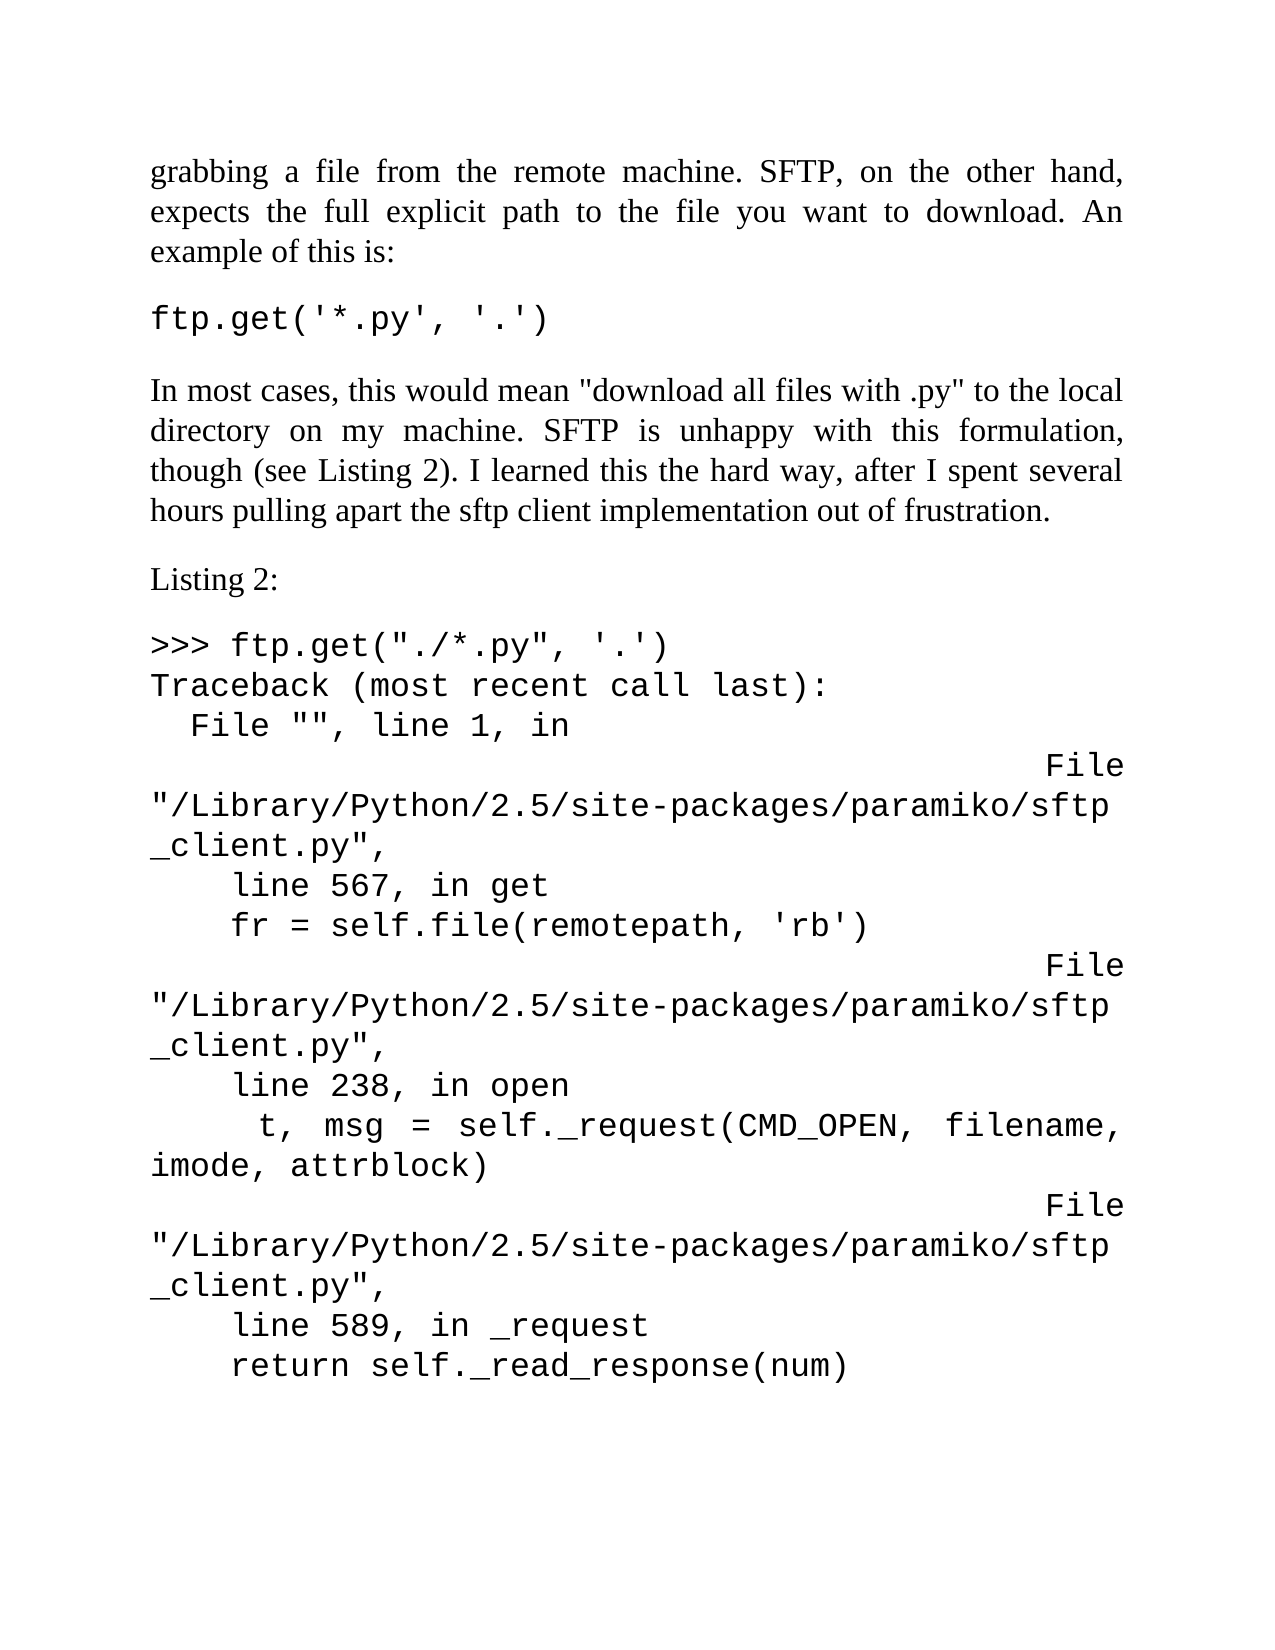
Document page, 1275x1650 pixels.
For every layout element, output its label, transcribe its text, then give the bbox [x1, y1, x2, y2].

text t, msg = self._request(CMD_OPEN, filename, imode, attrblock) [150, 1107, 1125, 1187]
text return self._read_response(num) [150, 1347, 1125, 1387]
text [150, 150, 1125, 270]
text fr = self.file(remotepath, 'rb') [150, 907, 1125, 947]
text File "/Library/Python/2.5/site-packages/paramiko/sftp_client.py", [150, 947, 1125, 1067]
text line 589, in _request [150, 1307, 1125, 1347]
text ftp.get('*.py', '.') [150, 299, 1125, 339]
text File "", line 1, in [150, 707, 1125, 747]
text In most cases, this would mean "download all files with .py" to the local directory on my machine. SFTP is unhappy with this formulation, though (see Listing 2). I learned this the hard way, after I spent several hours pulling apart the sftp client implementation out of frustration. [150, 368, 1125, 528]
text >>> ftp.get("./*.py", '.') [150, 627, 1125, 667]
text Traceback (most recent call last): [150, 667, 1125, 707]
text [150, 1187, 1125, 1307]
text File "/Library/Python/2.5/site-packages/paramiko/sftp_client.py", [150, 747, 1125, 867]
text line 567, in get [150, 867, 1125, 907]
text line 238, in open [150, 1067, 1125, 1107]
text Listing 2: [150, 557, 1125, 597]
